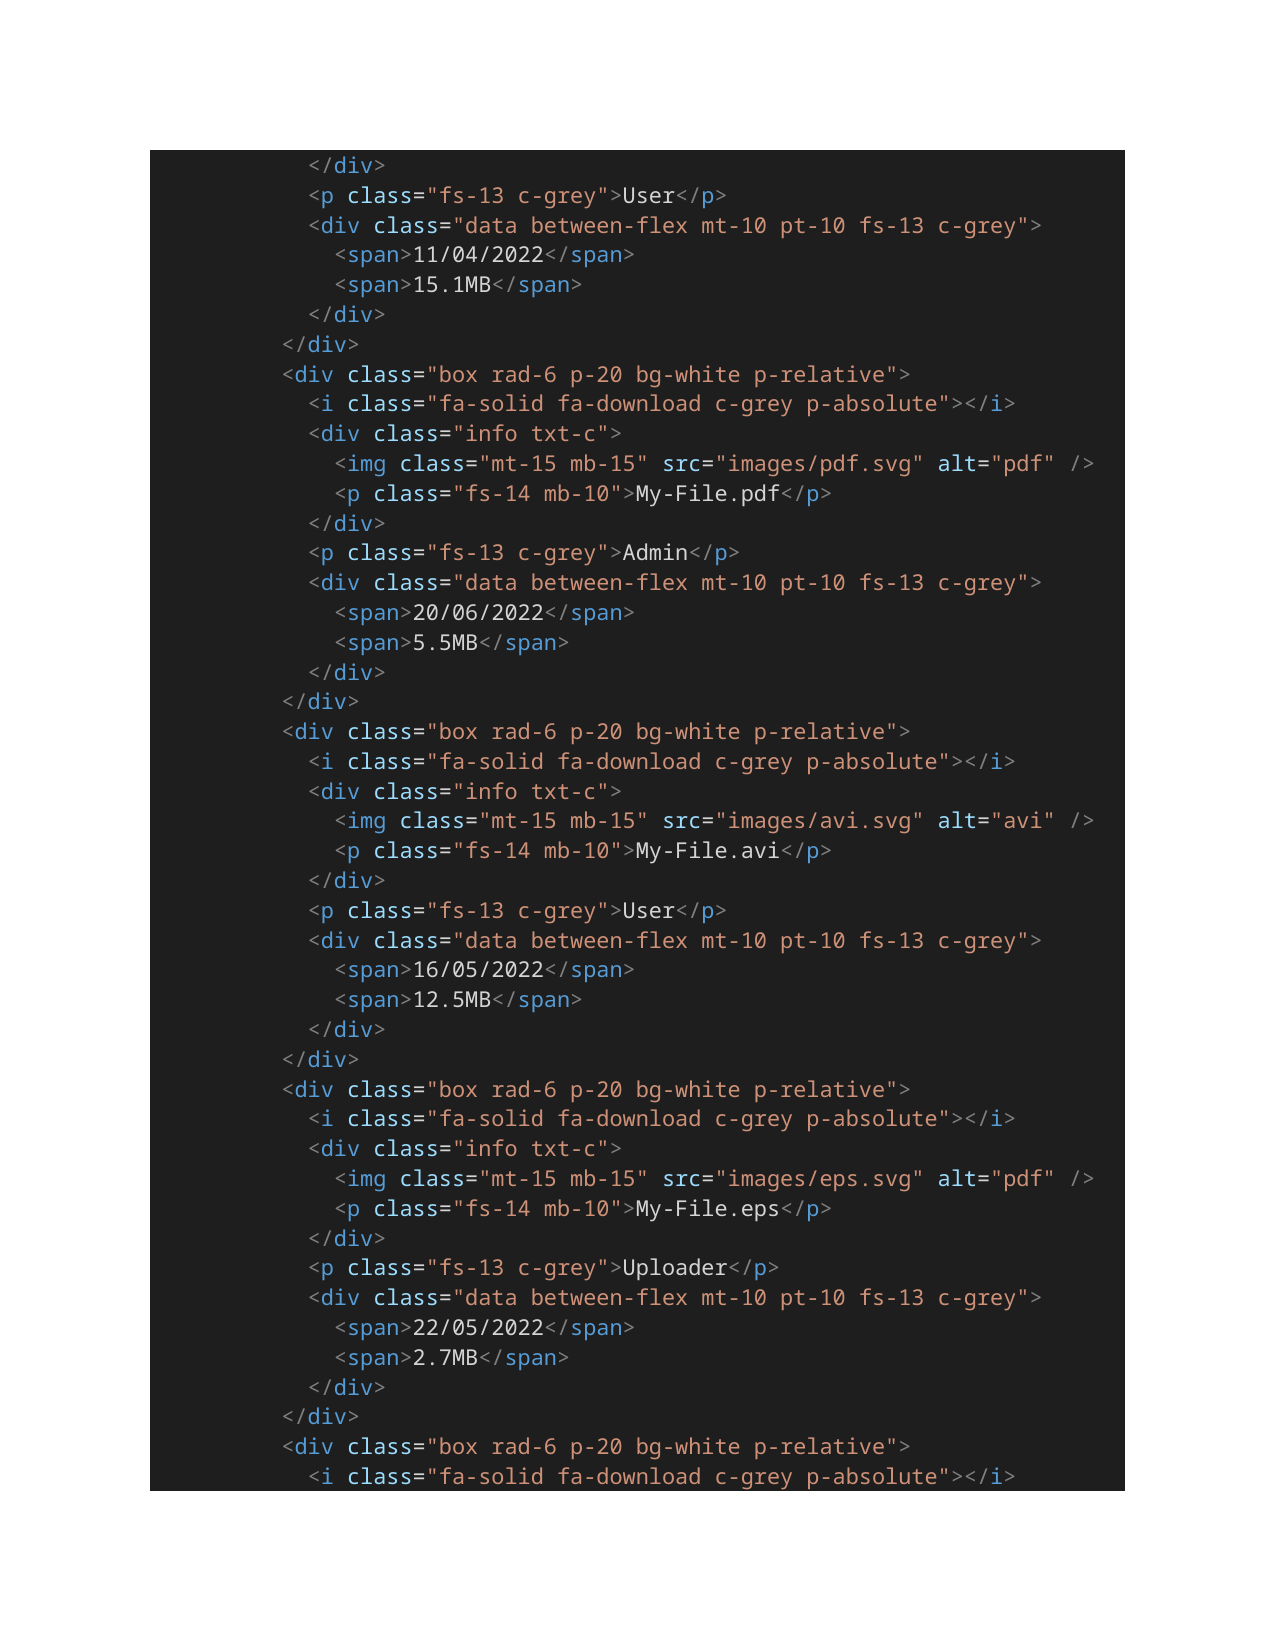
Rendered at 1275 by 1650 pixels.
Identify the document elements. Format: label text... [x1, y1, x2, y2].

text <p class="fs-13 c-grey">User</p> [150, 895, 1125, 924]
text <span>12.5MB</span> [150, 984, 1125, 1014]
text </div> [150, 299, 1125, 329]
text <div class="box rad-6 p-20 bg-white p-relative"> [150, 1073, 1125, 1103]
text </div> [150, 656, 1125, 686]
text <span>2.7MB</span> [150, 1342, 1125, 1371]
text <div class="data between-flex mt-10 pt-10 fs-13 c-grey"> [150, 209, 1125, 239]
text </div> [150, 1371, 1125, 1401]
text <span>5.5MB</span> [150, 627, 1125, 656]
text </div> [150, 150, 1125, 180]
text <i class="fa-solid fa-download c-grey p-absolute"></i> [150, 388, 1125, 418]
text <p class="fs-13 c-grey">Admin</p> [150, 537, 1125, 567]
text <span>16/05/2022</span> [150, 954, 1125, 984]
text </div> [150, 1401, 1125, 1431]
text <img class="mt-15 mb-15" src="images/pdf.svg" alt="pdf" /> [150, 448, 1125, 478]
text <p class="fs-14 mb-10">My-File.avi</p> [150, 835, 1125, 865]
text <div class="data between-flex mt-10 pt-10 fs-13 c-grey"> [150, 567, 1125, 597]
text <div class="info txt-c"> [150, 1133, 1125, 1163]
text </div> [150, 1044, 1125, 1073]
text </div> [150, 1014, 1125, 1044]
text </div> [150, 329, 1125, 358]
text </div> [150, 865, 1125, 895]
text <span>15.1MB</span> [150, 269, 1125, 299]
text </div> [150, 686, 1125, 716]
text <p class="fs-14 mb-10">My-File.eps</p> [150, 1193, 1125, 1222]
text <img class="mt-15 mb-15" src="images/eps.svg" alt="pdf" /> [150, 1163, 1125, 1193]
text <span>20/06/2022</span> [150, 597, 1125, 627]
text <div class="box rad-6 p-20 bg-white p-relative"> [150, 1431, 1125, 1461]
text <i class="fa-solid fa-download c-grey p-absolute"></i> [150, 746, 1125, 776]
text <div class="box rad-6 p-20 bg-white p-relative"> [150, 358, 1125, 388]
text <div class="box rad-6 p-20 bg-white p-relative"> [150, 716, 1125, 746]
text <div class="data between-flex mt-10 pt-10 fs-13 c-grey"> [150, 924, 1125, 954]
text <span>11/04/2022</span> [150, 239, 1125, 269]
text <div class="info txt-c"> [150, 418, 1125, 448]
text <i class="fa-solid fa-download c-grey p-absolute"></i> [150, 1103, 1125, 1133]
text <div class="data between-flex mt-10 pt-10 fs-13 c-grey"> [150, 1282, 1125, 1312]
text </div> [150, 507, 1125, 537]
text <span>22/05/2022</span> [150, 1312, 1125, 1342]
text <img class="mt-15 mb-15" src="images/avi.svg" alt="avi" /> [150, 805, 1125, 835]
text <i class="fa-solid fa-download c-grey p-absolute"></i> [150, 1461, 1125, 1491]
text <p class="fs-13 c-grey">User</p> [150, 180, 1125, 209]
text <p class="fs-14 mb-10">My-File.pdf</p> [150, 478, 1125, 507]
text <p class="fs-13 c-grey">Uploader</p> [150, 1252, 1125, 1282]
text <div class="info txt-c"> [150, 776, 1125, 805]
text </div> [150, 1222, 1125, 1252]
